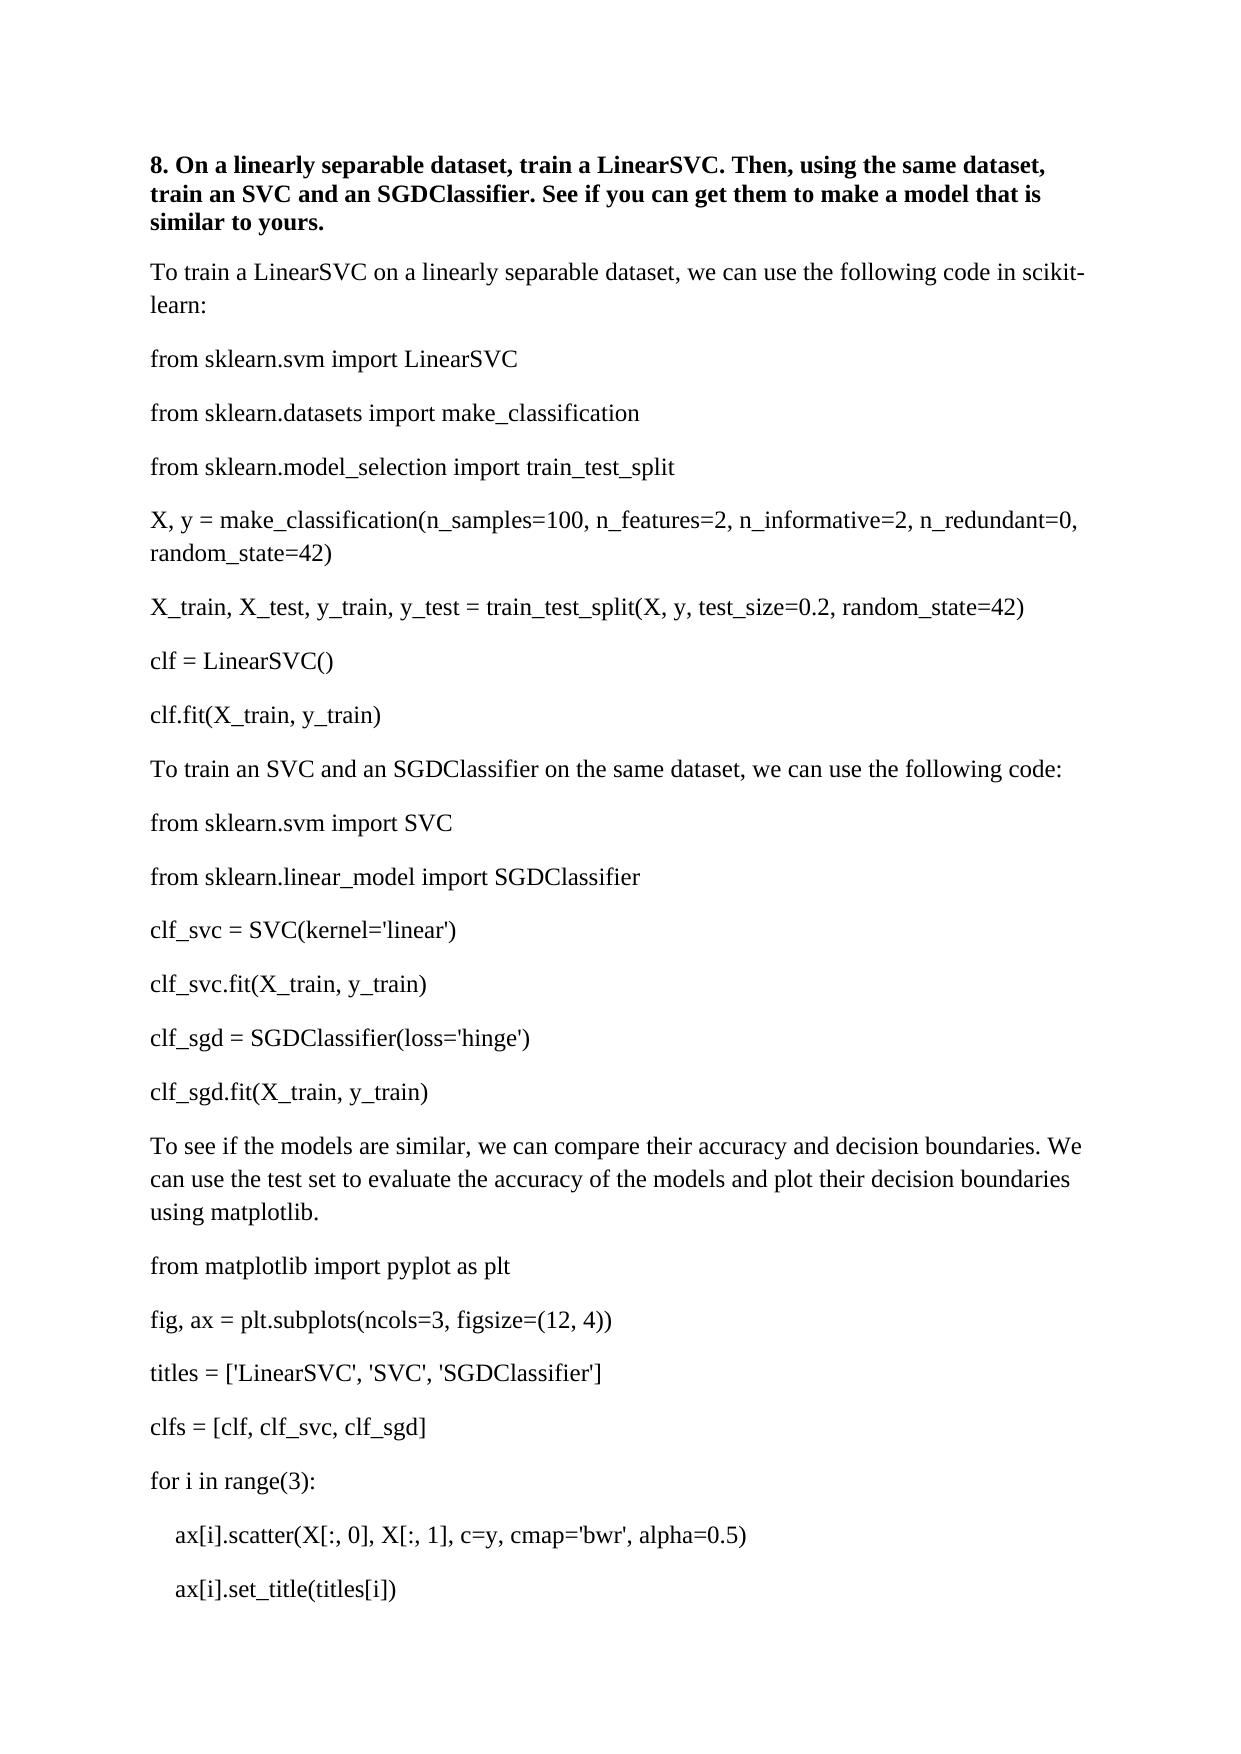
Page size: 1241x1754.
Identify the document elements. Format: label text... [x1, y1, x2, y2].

text from sklearn.linear_model import SGDClassifier [150, 862, 1090, 890]
text clf.fit(X_train, y_train) [150, 700, 1090, 729]
text from sklearn.svm import SVC [150, 808, 1090, 837]
text X_train, X_test, y_train, y_test = train_test_split(X, y, test_size=0.2, random_state=42) [150, 592, 1090, 621]
text To see if the models are similar, we can compare their accuracy and decision boundaries. We can use the test set to evaluate the accuracy of the models and plot their decision boundaries using matplotlib. [150, 1131, 1090, 1226]
text from sklearn.svm import LinearSVC [150, 344, 1090, 373]
text clf_sgd = SGDClassifier(loss='hinge') [150, 1023, 1090, 1052]
text titles = ['LinearSVC', 'SVC', 'SGDClassifier'] [150, 1358, 1090, 1387]
text from matplotlib import pyplot as plt [150, 1251, 1090, 1279]
text clf_sgd.fit(X_train, y_train) [150, 1077, 1090, 1106]
text from sklearn.model_selection import train_test_split [150, 452, 1090, 480]
text To train an SVC and an SGDClassifier on the same dataset, we can use the following code: [150, 754, 1090, 783]
text clf_svc.fit(X_train, y_train) [150, 969, 1090, 998]
text clf_svc = SVC(kernel='linear') [150, 916, 1090, 944]
text X, y = make_classification(n_samples=100, n_features=2, n_informative=2, n_redundant=0, random_state=42) [150, 506, 1090, 567]
text for i in range(3): [150, 1466, 1090, 1495]
text fig, ax = plt.subplots(ncols=3, figsize=(12, 4)) [150, 1305, 1090, 1333]
text clf = LinearSVC() [150, 646, 1090, 675]
text ax[i].set_title(titles[i]) [150, 1574, 1090, 1603]
text clfs = [clf, clf_svc, clf_sgd] [150, 1412, 1090, 1441]
text To train a LinearSVC on a linearly separable dataset, we can use the following code in scikit-learn: [150, 257, 1090, 319]
text ax[i].scatter(X[:, 0], X[:, 1], c=y, cmap='bwr', alpha=0.5) [150, 1520, 1090, 1549]
text from sklearn.datasets import make_classification [150, 398, 1090, 427]
text 8. On a linearly separable dataset, train a LinearSVC. Then, using the same dataset, train an SVC and an SGDClassifier. See if you can get them to make a model that is similar to yours. [150, 150, 1090, 236]
